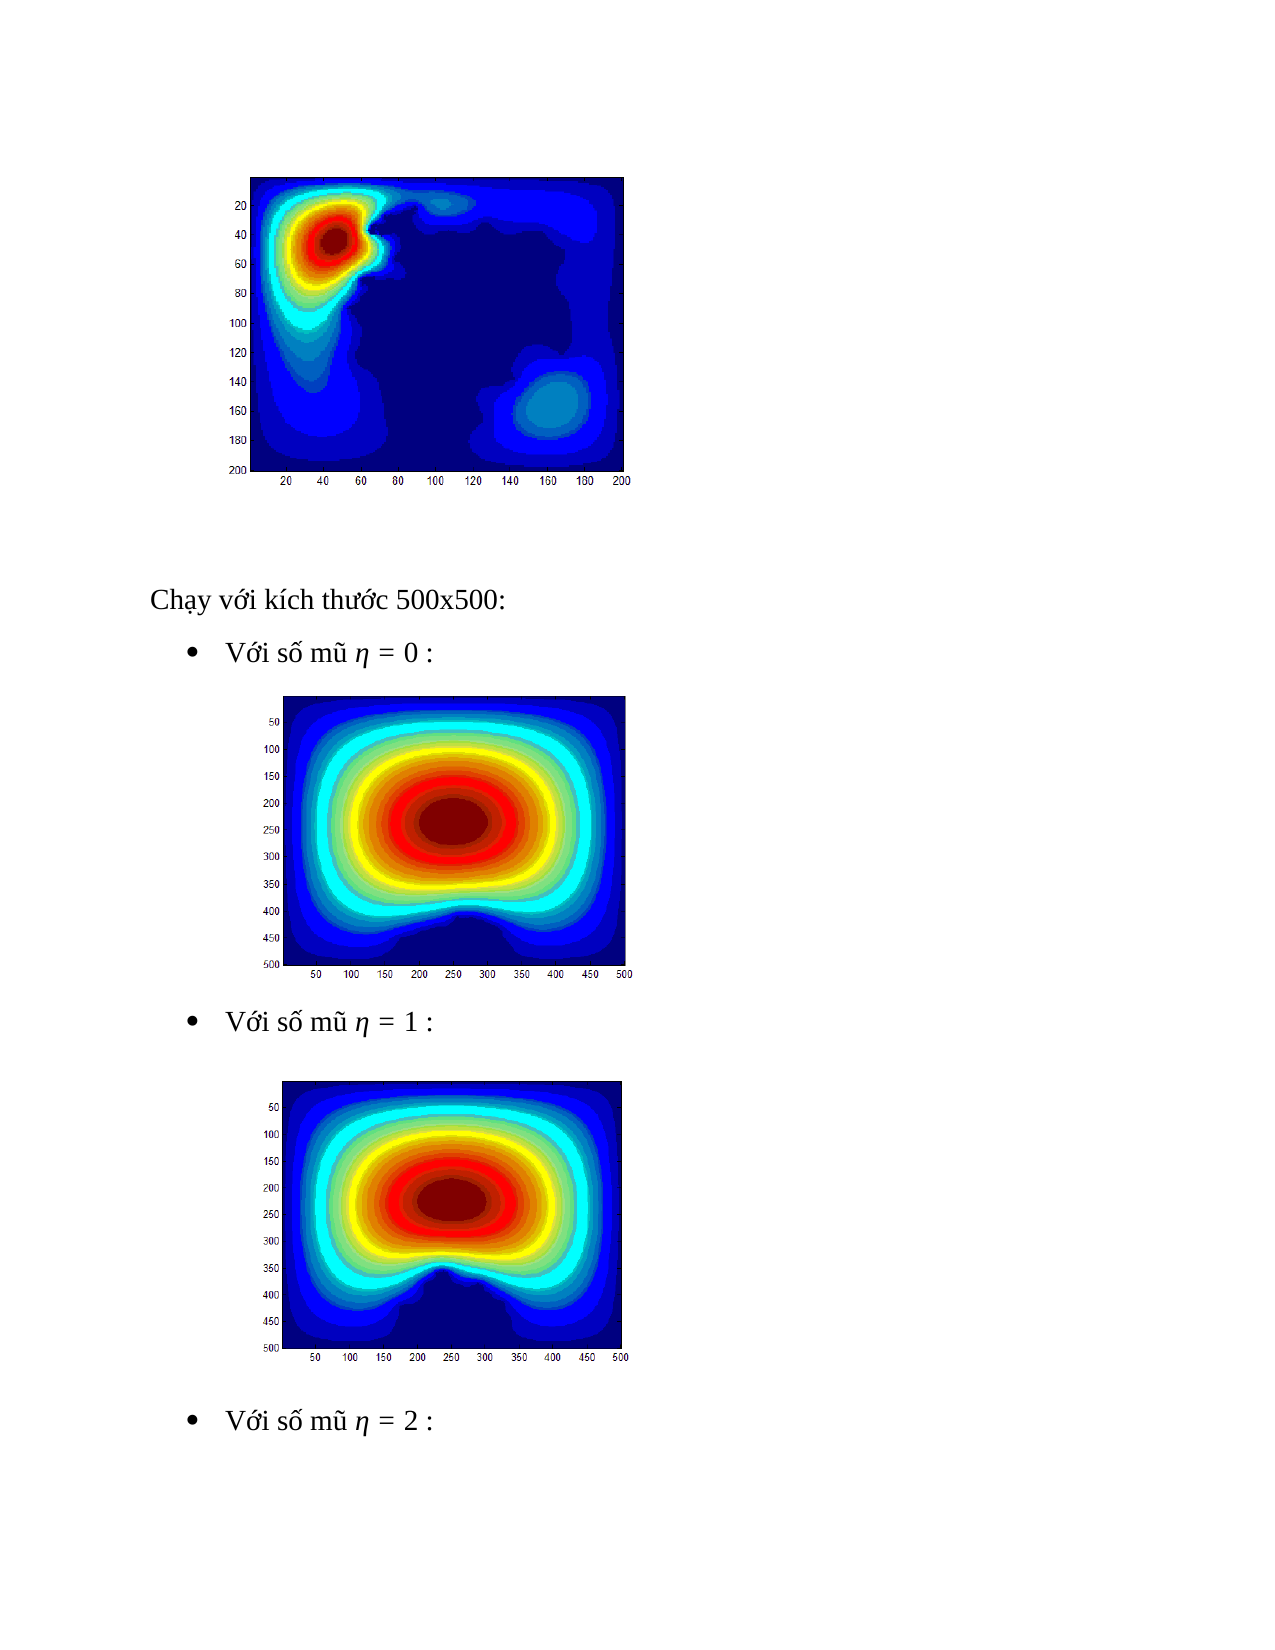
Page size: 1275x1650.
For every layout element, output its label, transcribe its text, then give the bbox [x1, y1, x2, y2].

text Chạy với kích thước 500x500: [150, 582, 1125, 616]
list Với số mũ η = 2 : [187, 1403, 1125, 1437]
picture [225, 1056, 662, 1384]
list Với số mũ η = 1 : [187, 1004, 1125, 1037]
picture [225, 671, 666, 1001]
list Với số mũ η = 0 : [187, 635, 1125, 668]
picture [187, 150, 668, 510]
